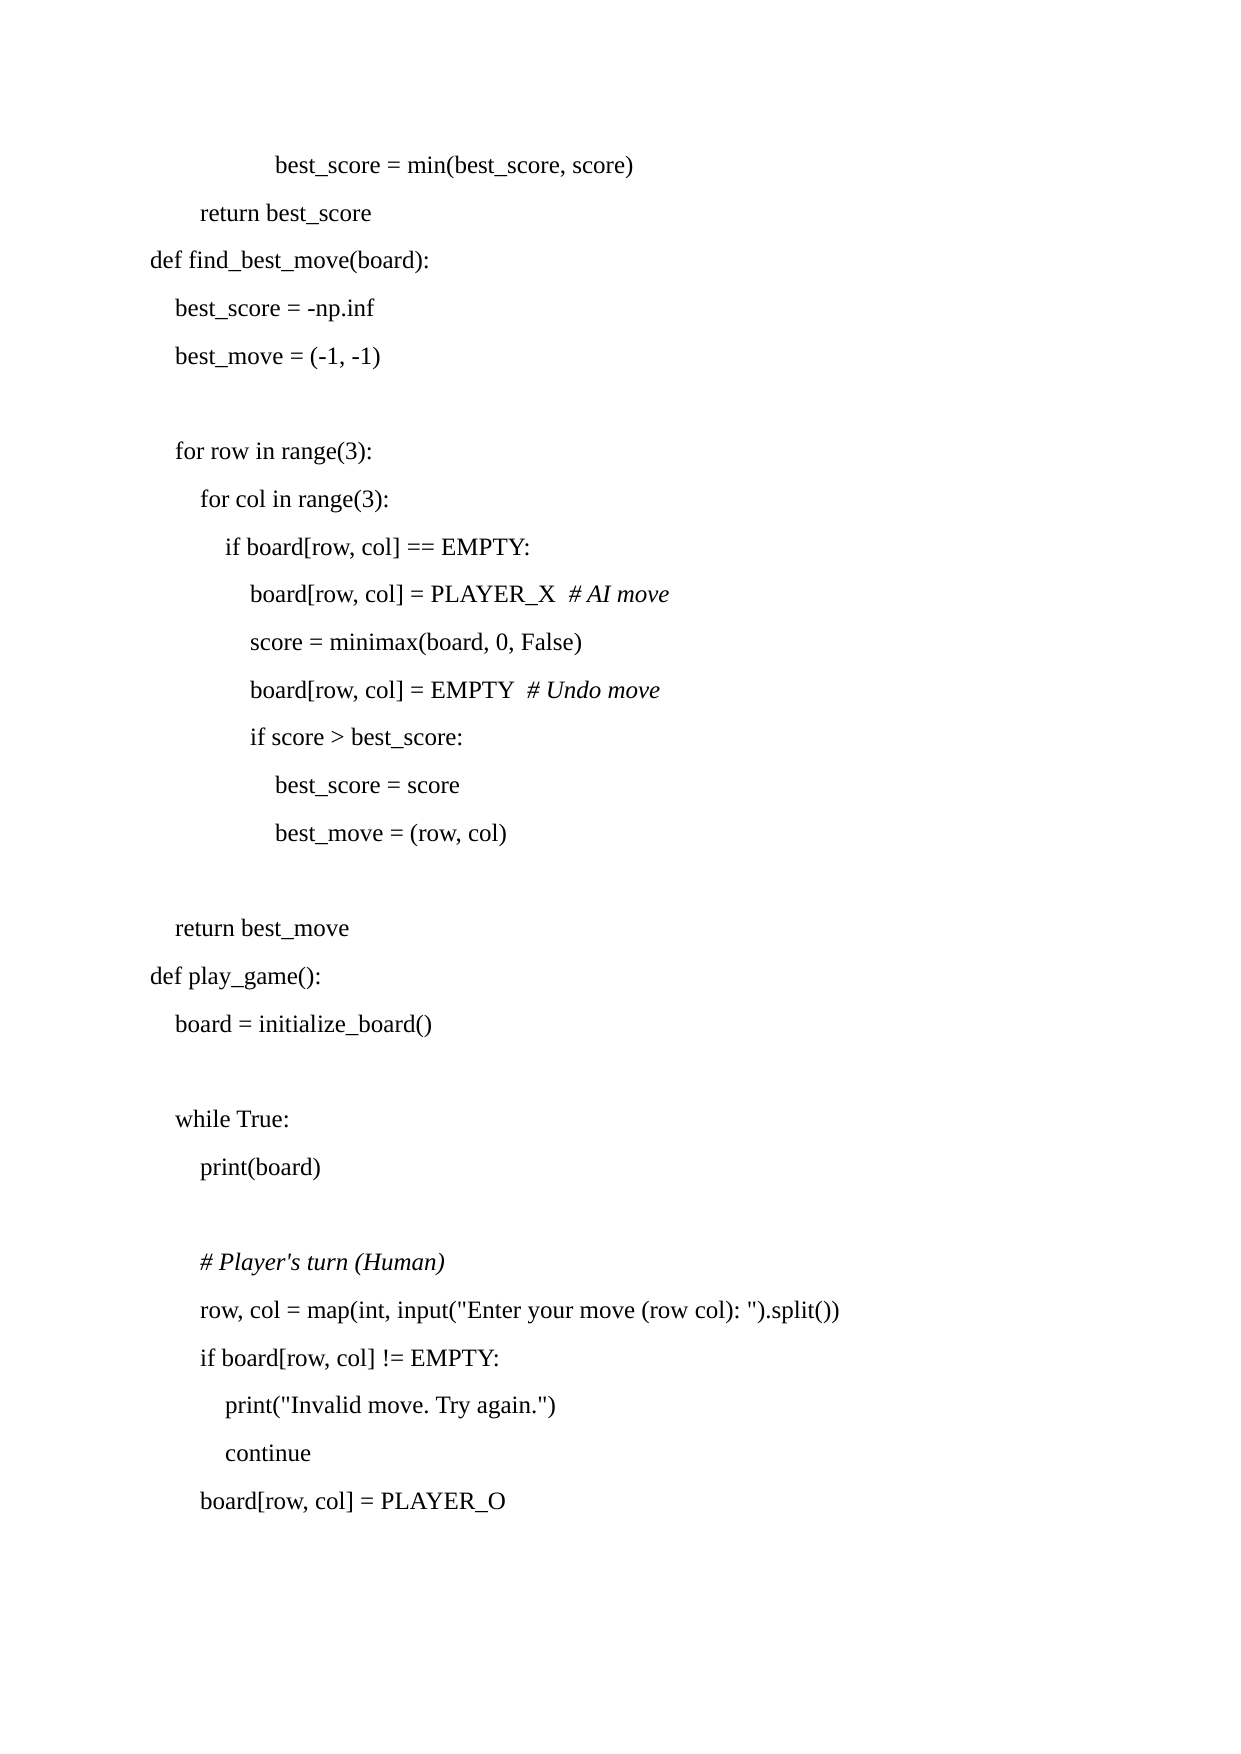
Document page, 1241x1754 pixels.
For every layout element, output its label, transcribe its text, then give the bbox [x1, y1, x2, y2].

text while True: [150, 1104, 1090, 1133]
text def find_best_move(board): [150, 245, 1090, 274]
text if score > best_score: [150, 722, 1090, 751]
text board[row, col] = PLAYER_X # AI move [150, 579, 1090, 608]
text best_score = score [150, 770, 1090, 799]
text best_score = -np.inf [150, 293, 1090, 322]
text row, col = map(int, input("Enter your move (row col): ").split()) [150, 1295, 1090, 1324]
text for row in range(3): [150, 436, 1090, 465]
text return best_score [150, 198, 1090, 226]
text def play_game(): [150, 961, 1090, 990]
text return best_move [150, 913, 1090, 942]
text if board[row, col] == EMPTY: [150, 532, 1090, 560]
text print("Invalid move. Try again.") [150, 1390, 1090, 1419]
text best_move = (row, col) [150, 818, 1090, 847]
text board = initialize_board() [150, 1009, 1090, 1037]
text for col in range(3): [150, 484, 1090, 513]
text score = minimax(board, 0, False) [150, 627, 1090, 656]
text # Player's turn (Human) [150, 1247, 1090, 1276]
text best_move = (-1, -1) [150, 341, 1090, 369]
text board[row, col] = EMPTY # Undo move [150, 675, 1090, 703]
text best_score = min(best_score, score) [150, 150, 1090, 179]
text board[row, col] = PLAYER_O [150, 1486, 1090, 1514]
text print(board) [150, 1152, 1090, 1181]
text if board[row, col] != EMPTY: [150, 1343, 1090, 1371]
text continue [150, 1438, 1090, 1467]
